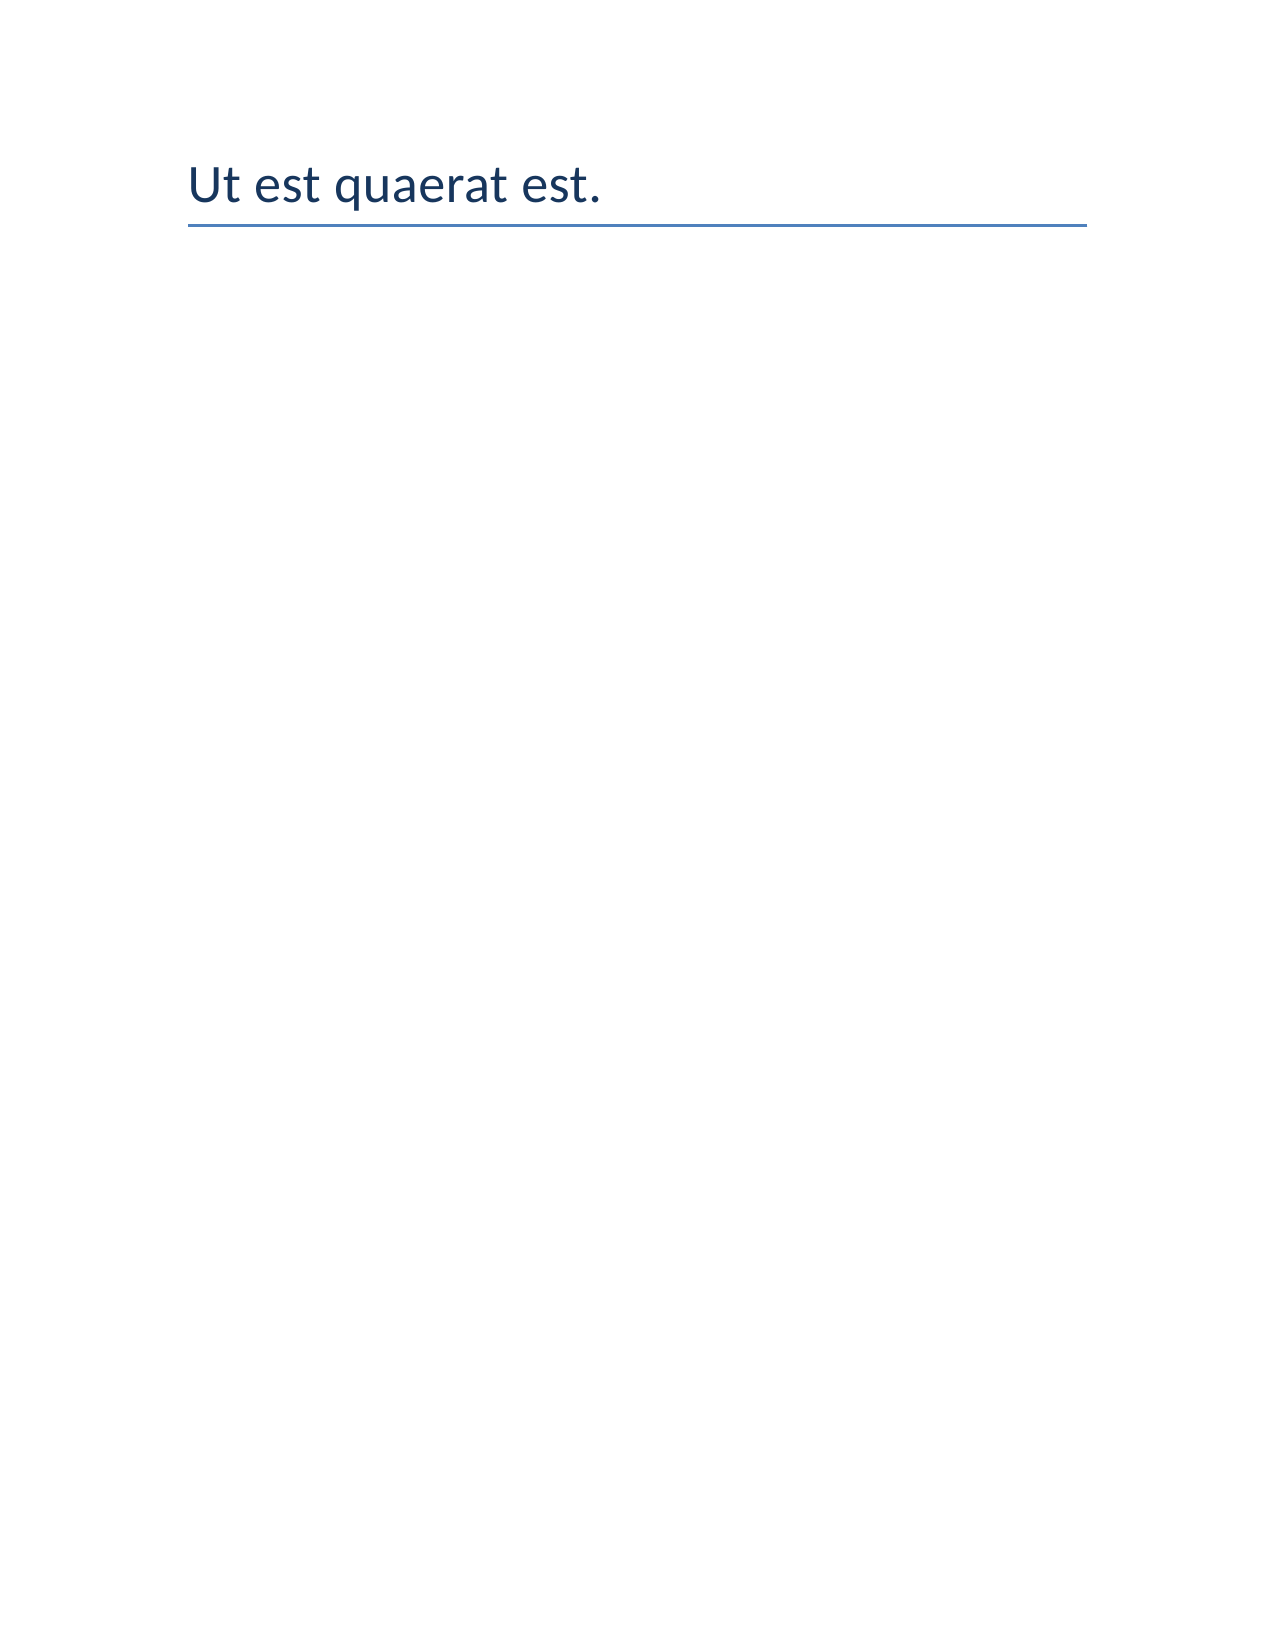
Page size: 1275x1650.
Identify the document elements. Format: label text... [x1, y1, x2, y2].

title Ut est quaerat est. [187, 150, 1087, 227]
